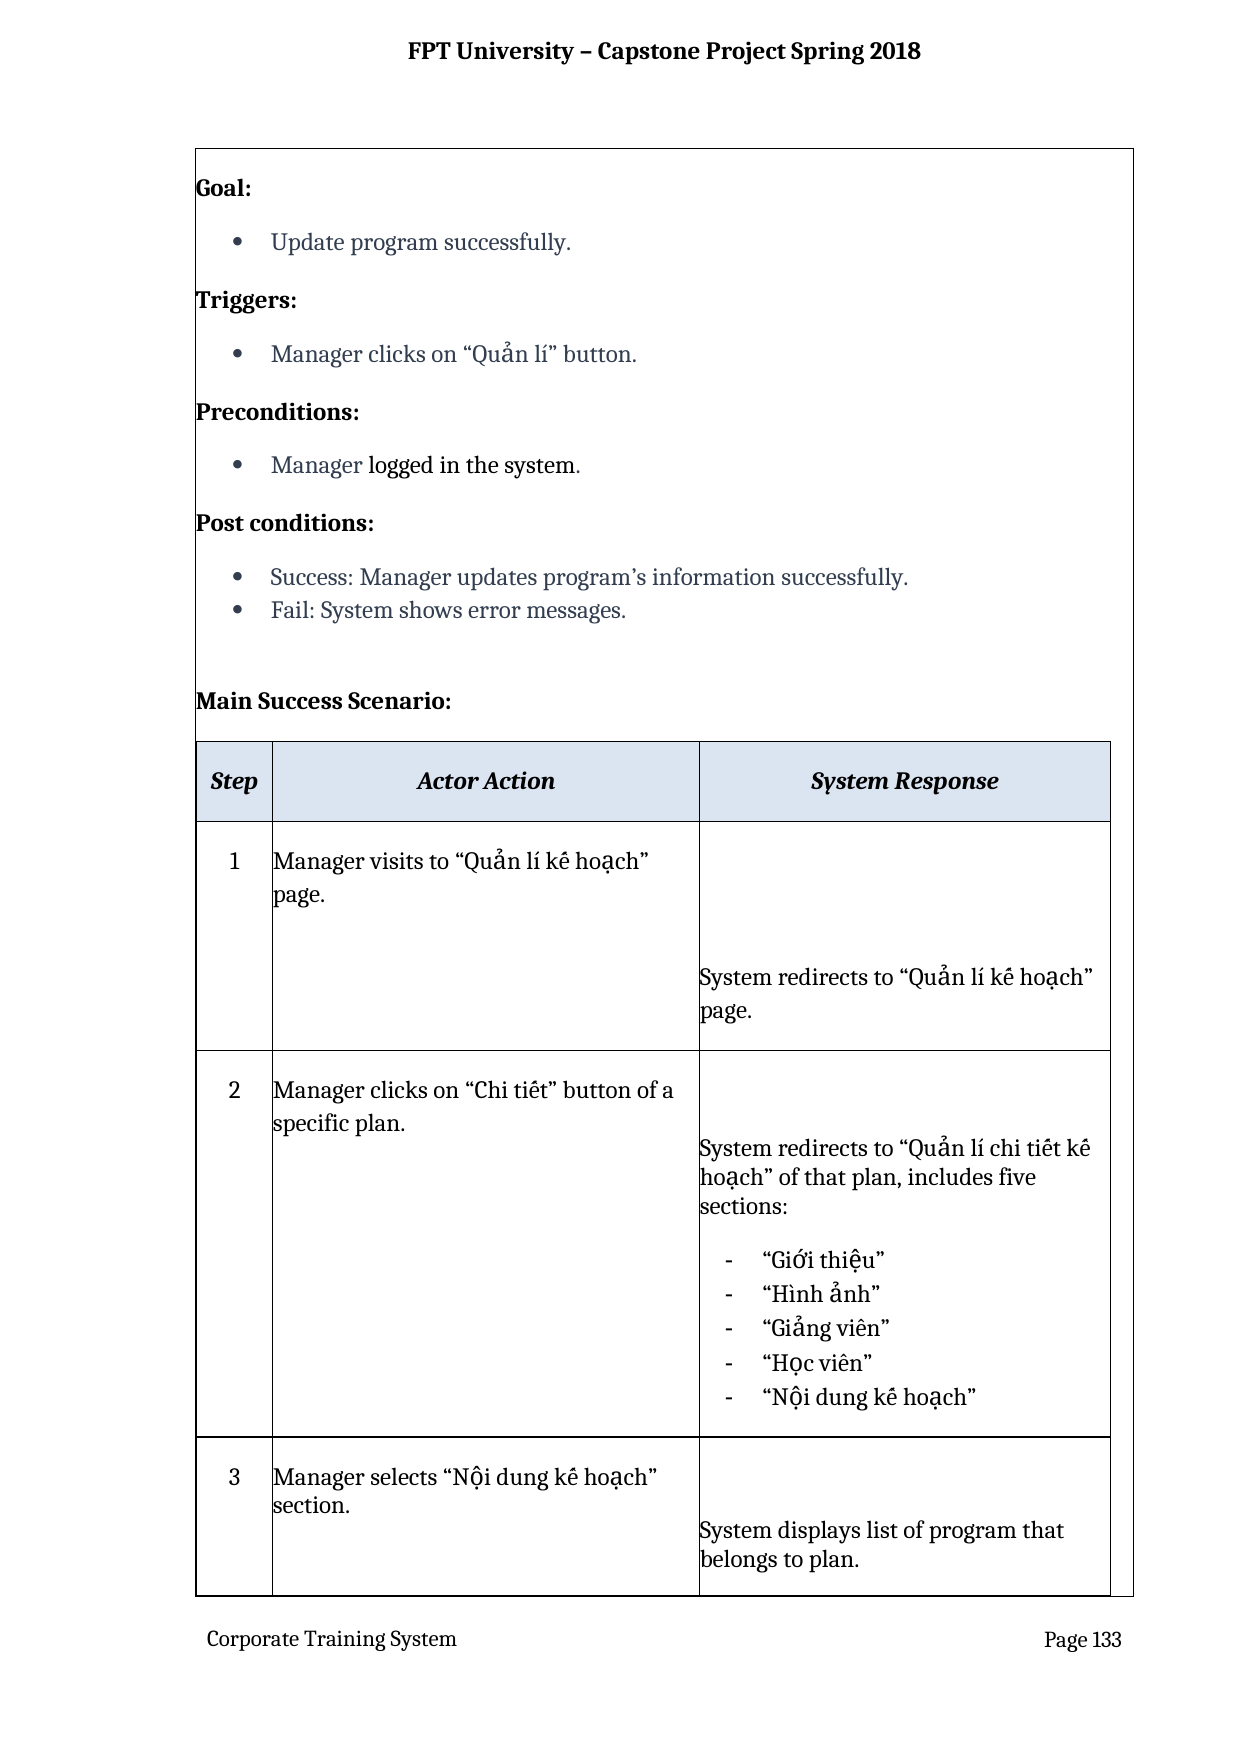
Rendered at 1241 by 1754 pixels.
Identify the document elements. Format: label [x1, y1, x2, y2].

table_cell [196, 149, 1133, 1596]
